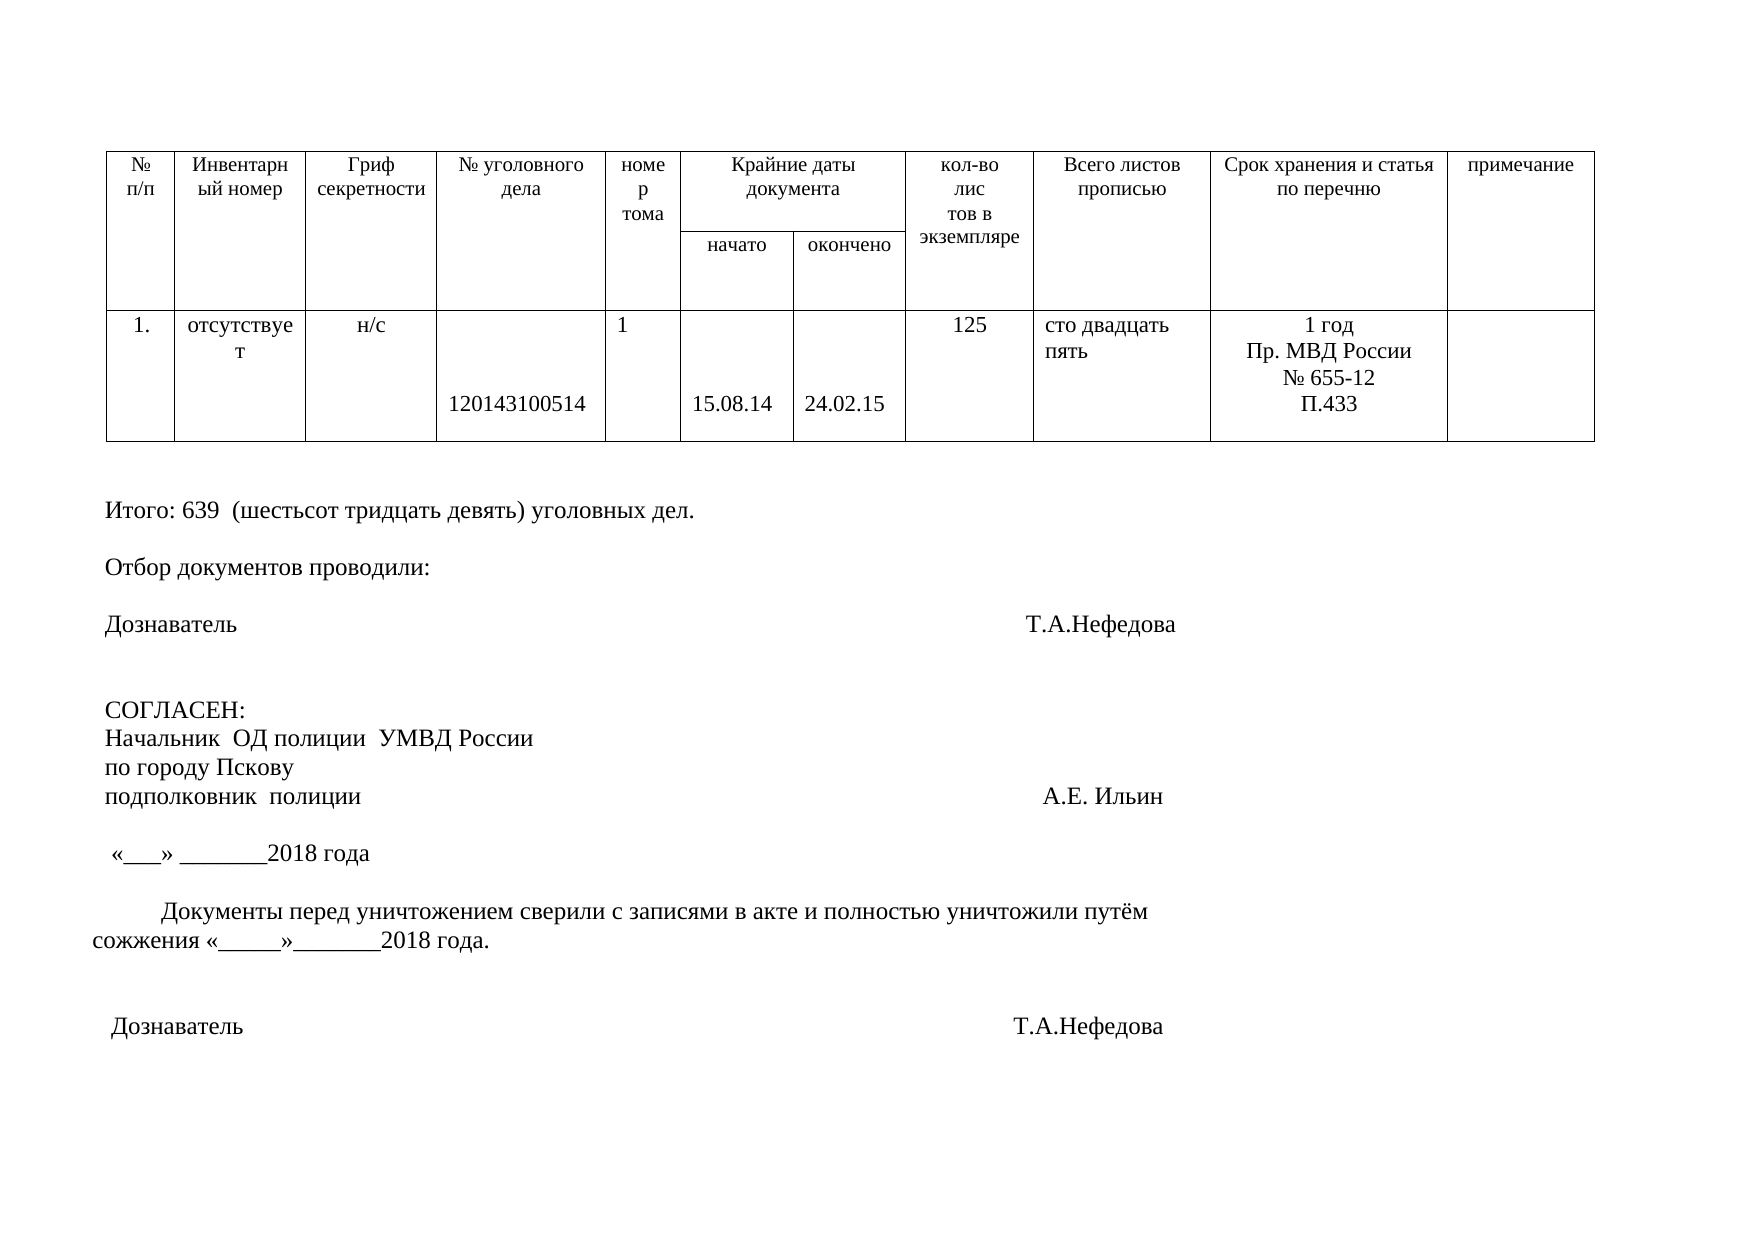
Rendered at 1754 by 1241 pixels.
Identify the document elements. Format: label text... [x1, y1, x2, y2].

table_cell н/с [306, 311, 436, 441]
table_header Крайние даты документа [681, 152, 905, 231]
table_header Инвентарный номер [175, 152, 305, 310]
table_header номер тома [606, 152, 680, 310]
table_cell 15.08.14 [681, 311, 793, 441]
table_cell начато [681, 232, 793, 310]
text Дознаватель Т.А.Нефедова [29, 1011, 1636, 1040]
table_header Всего листов прописью [1034, 152, 1210, 310]
table_cell [107, 311, 174, 441]
text сожжения «_____»_______2018 года. [29, 925, 1636, 953]
table_cell окончено [794, 232, 905, 310]
text по городу Пскову [29, 752, 1636, 781]
table_cell сто двадцать пять [1034, 311, 1210, 441]
text Документы перед уничтожением сверили с записями в акте и полностью уничтожили путём [29, 896, 1636, 925]
text Дознаватель Т.А.Нефедова [29, 609, 1636, 638]
table_header № уголовного дела [437, 152, 605, 310]
table_header примечание [1448, 152, 1594, 310]
table_cell 125 [906, 311, 1033, 441]
text «___» _______2018 года [29, 838, 1636, 867]
text подполковник полиции А.Е. Ильин [29, 781, 1636, 810]
table_header № п/п [107, 152, 174, 310]
table_cell 1 [606, 311, 680, 441]
text Итого: 639 (шестьсот тридцать девять) уголовных дел. [29, 495, 1636, 524]
table_cell отсутствует [175, 311, 305, 441]
text Начальник ОД полиции УМВД России [29, 723, 1636, 752]
table_cell [1448, 311, 1594, 441]
table_header Срок хранения и статья по перечню [1211, 152, 1447, 310]
table_cell 1 год Пр. МВД России № 655-12 П.433 [1211, 311, 1447, 441]
table_header Гриф секретности [306, 152, 436, 310]
text СОГЛАСЕН: [29, 695, 1636, 723]
table_cell 24.02.15 [794, 311, 905, 441]
text Отбор документов проводили: [29, 552, 1636, 581]
table_header кол-во лис тов в экземпляре [906, 152, 1033, 310]
table_cell 120143100514 [437, 311, 605, 441]
